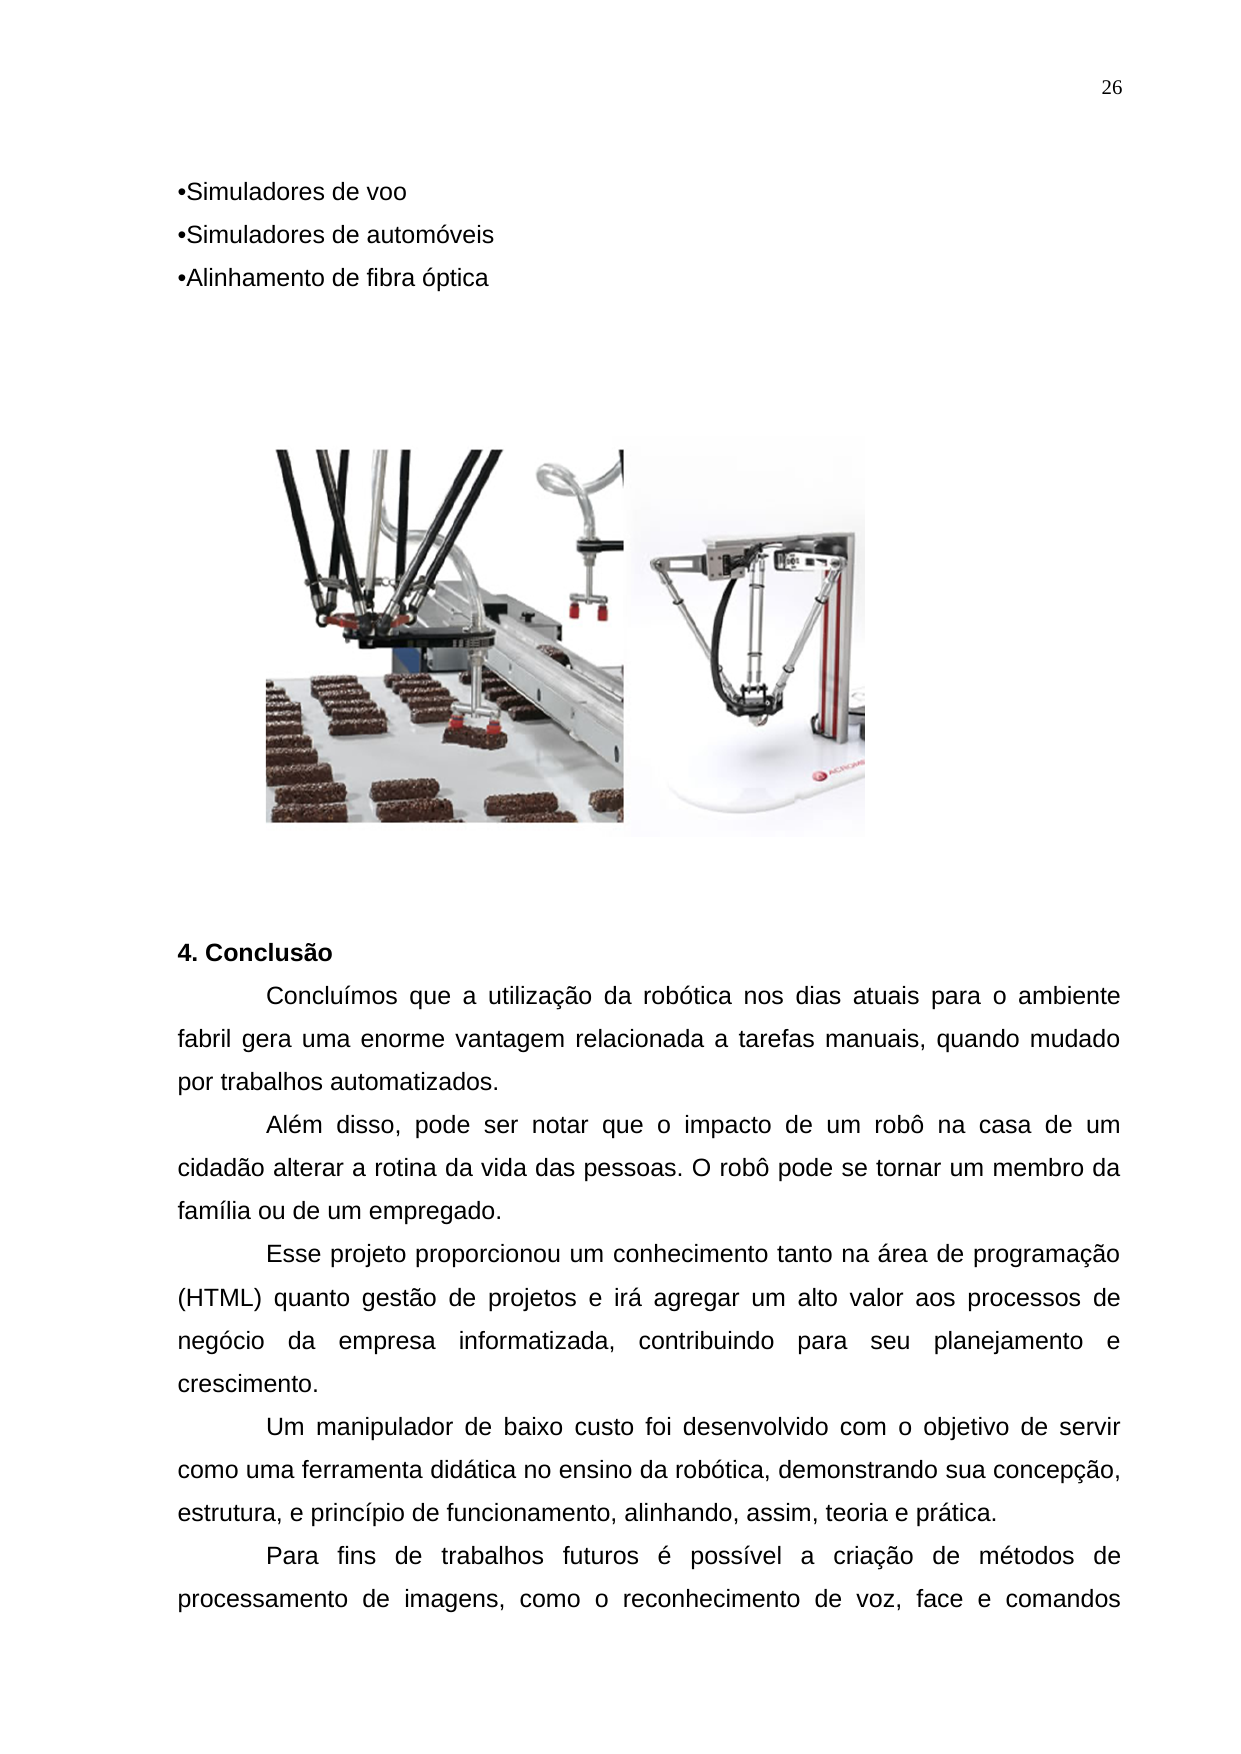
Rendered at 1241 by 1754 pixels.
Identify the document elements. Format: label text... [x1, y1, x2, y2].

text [177, 1541, 1122, 1613]
text Esse projeto proporcionou um conhecimento tanto na área de programação (HTML) quanto gestão de projetos e irá agregar um alto valor aos processos de negócio da empresa informatizada, contribuindo para seu planejamento e crescimento. [177, 1239, 1122, 1398]
text •Simuladores de voo [177, 177, 1122, 206]
text Além disso, pode ser notar que o impacto de um robô na casa de um cidadão alterar a rotina da vida das pessoas. O robô pode se tornar um membro da família ou de um empregado. [177, 1110, 1122, 1225]
text Concluímos que a utilização da robótica nos dias atuais para o ambiente fabril gera uma enorme vantagem relacionada a tarefas manuais, quando mudado por trabalhos automatizados. [177, 981, 1122, 1096]
text 4. Conclusão [177, 938, 1122, 966]
text Um manipulador de baixo custo foi desenvolvido com o objetivo de servir como uma ferramenta didática no ensino da robótica, demonstrando sua concepção, estrutura, e princípio de funcionamento, alinhando, assim, teoria e prática. [177, 1412, 1122, 1527]
text •Alinhamento de fibra óptica [177, 263, 1122, 292]
picture [265, 436, 865, 837]
text •Simuladores de automóveis [177, 220, 1122, 249]
